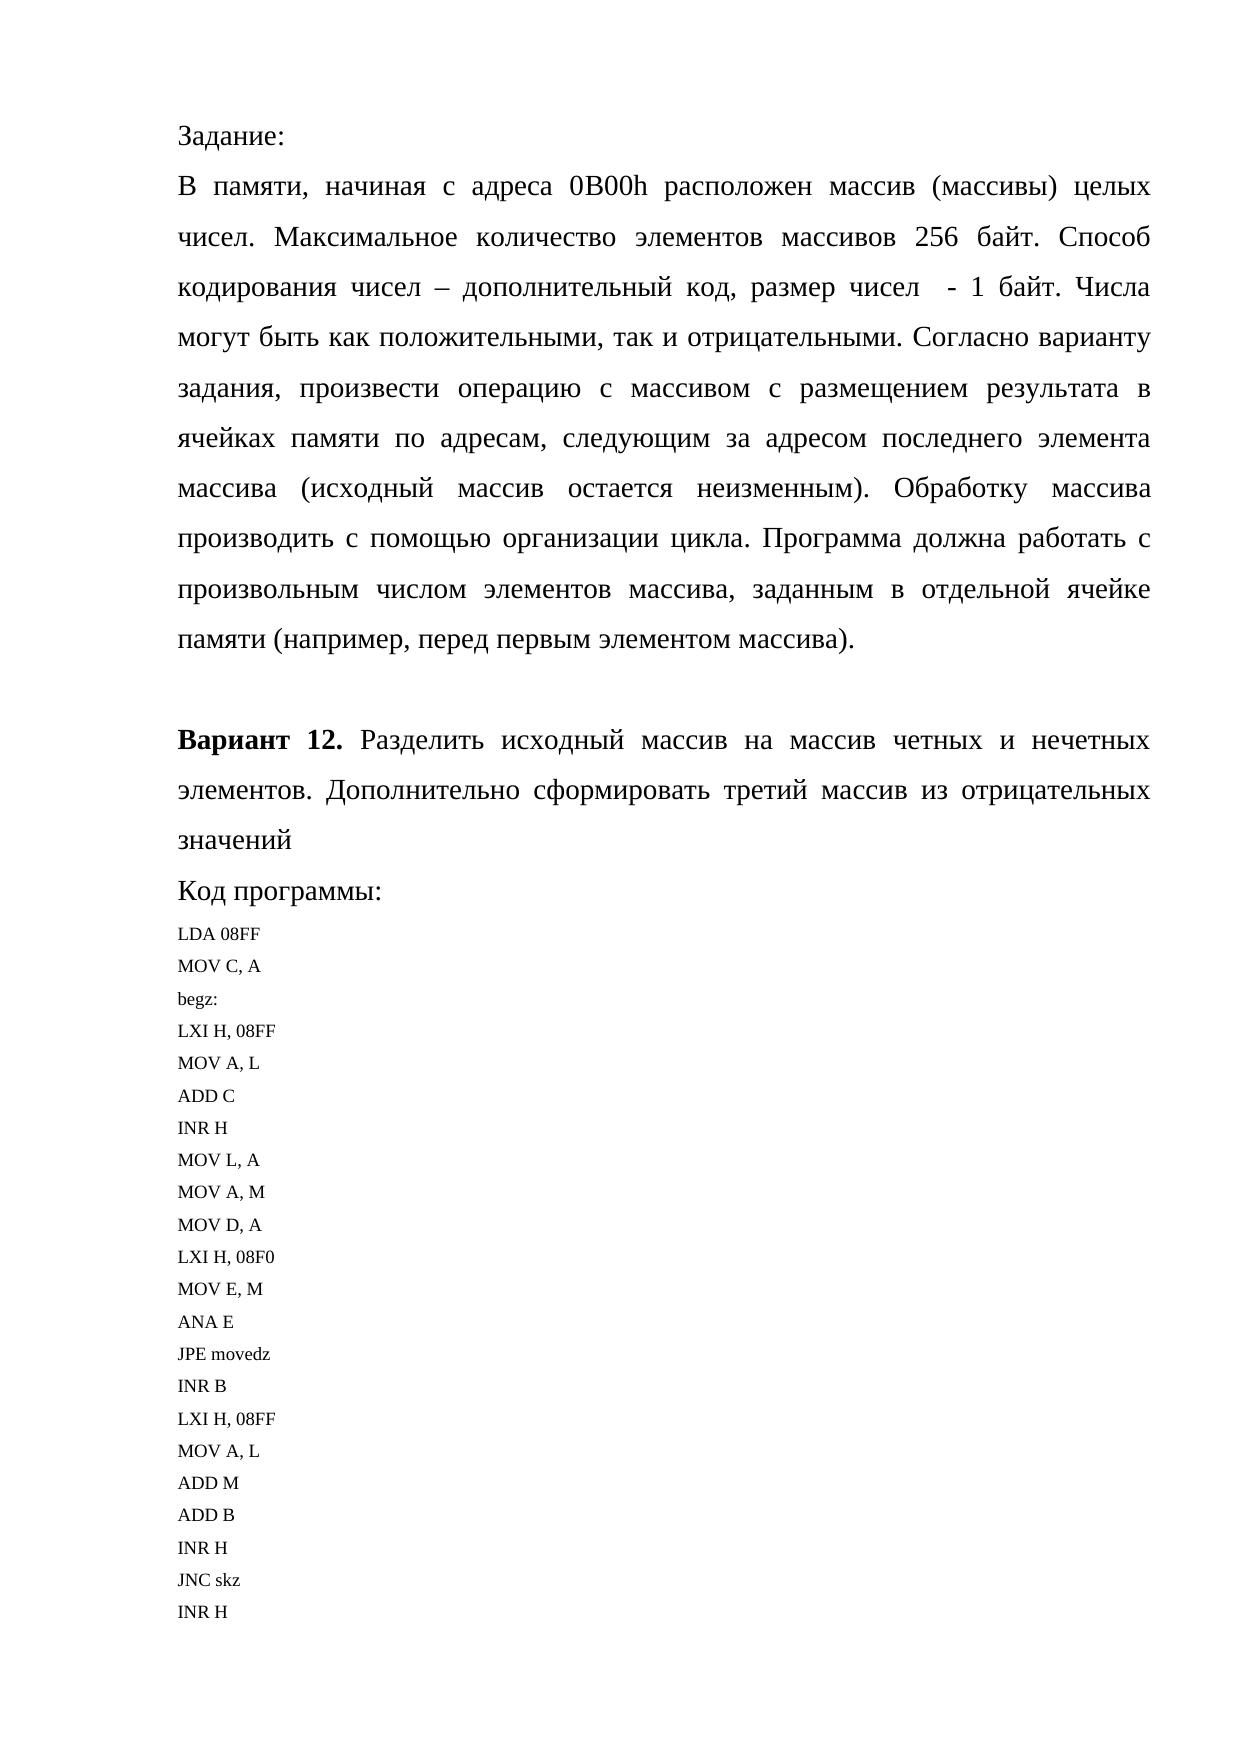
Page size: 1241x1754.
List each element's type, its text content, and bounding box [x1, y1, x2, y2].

text ADD M [177, 1472, 1152, 1494]
text Задание: [177, 118, 1152, 152]
text JNC skz [177, 1569, 1152, 1591]
text MOV L, A [177, 1149, 1152, 1171]
text MOV A, L [177, 1440, 1152, 1461]
text ANA E [177, 1311, 1152, 1332]
text begz: [177, 988, 1152, 1009]
text MOV D, A [177, 1214, 1152, 1235]
text MOV A, M [177, 1181, 1152, 1203]
text MOV A, L [177, 1052, 1152, 1074]
text LXI H, 08FF [177, 1020, 1152, 1042]
text INR H [177, 1601, 1152, 1623]
text MOV E, M [177, 1278, 1152, 1300]
text INR B [177, 1375, 1152, 1397]
text INR H [177, 1537, 1152, 1558]
text INR H [177, 1117, 1152, 1138]
text ADD C [177, 1084, 1152, 1106]
text LDA 08FF [177, 923, 1152, 945]
text ADD B [177, 1504, 1152, 1526]
text MOV C, A [177, 955, 1152, 977]
text LXI H, 08FF [177, 1407, 1152, 1429]
text LXI H, 08F0 [177, 1246, 1152, 1268]
text Вариант 12. Разделить исходный массив на массив четных и нечетных элементов. Дополнительно сформировать третий массив из отрицательных значений [177, 722, 1152, 856]
text Код программы: [177, 873, 1152, 906]
text В памяти, начиная с адреса 0B00h расположен массив (массивы) целых чисел. Максимальное количество элементов массивов 256 байт. Способ кодирования чисел – дополнительный код, размер чисел - 1 байт. Числа могут быть как положительными, так и отрицательными. Согласно варианту задания, произвести операцию с массивом с размещением результата в ячейках памяти по адресам, следующим за адресом последнего элемента массива (исходный массив остается неизменным). Обработку массива производить с помощью организации цикла. Программа должна работать с произвольным числом элементов массива, заданным в отдельной ячейке памяти (например, перед первым элементом массива). [177, 168, 1152, 655]
text JPE movedz [177, 1343, 1152, 1364]
